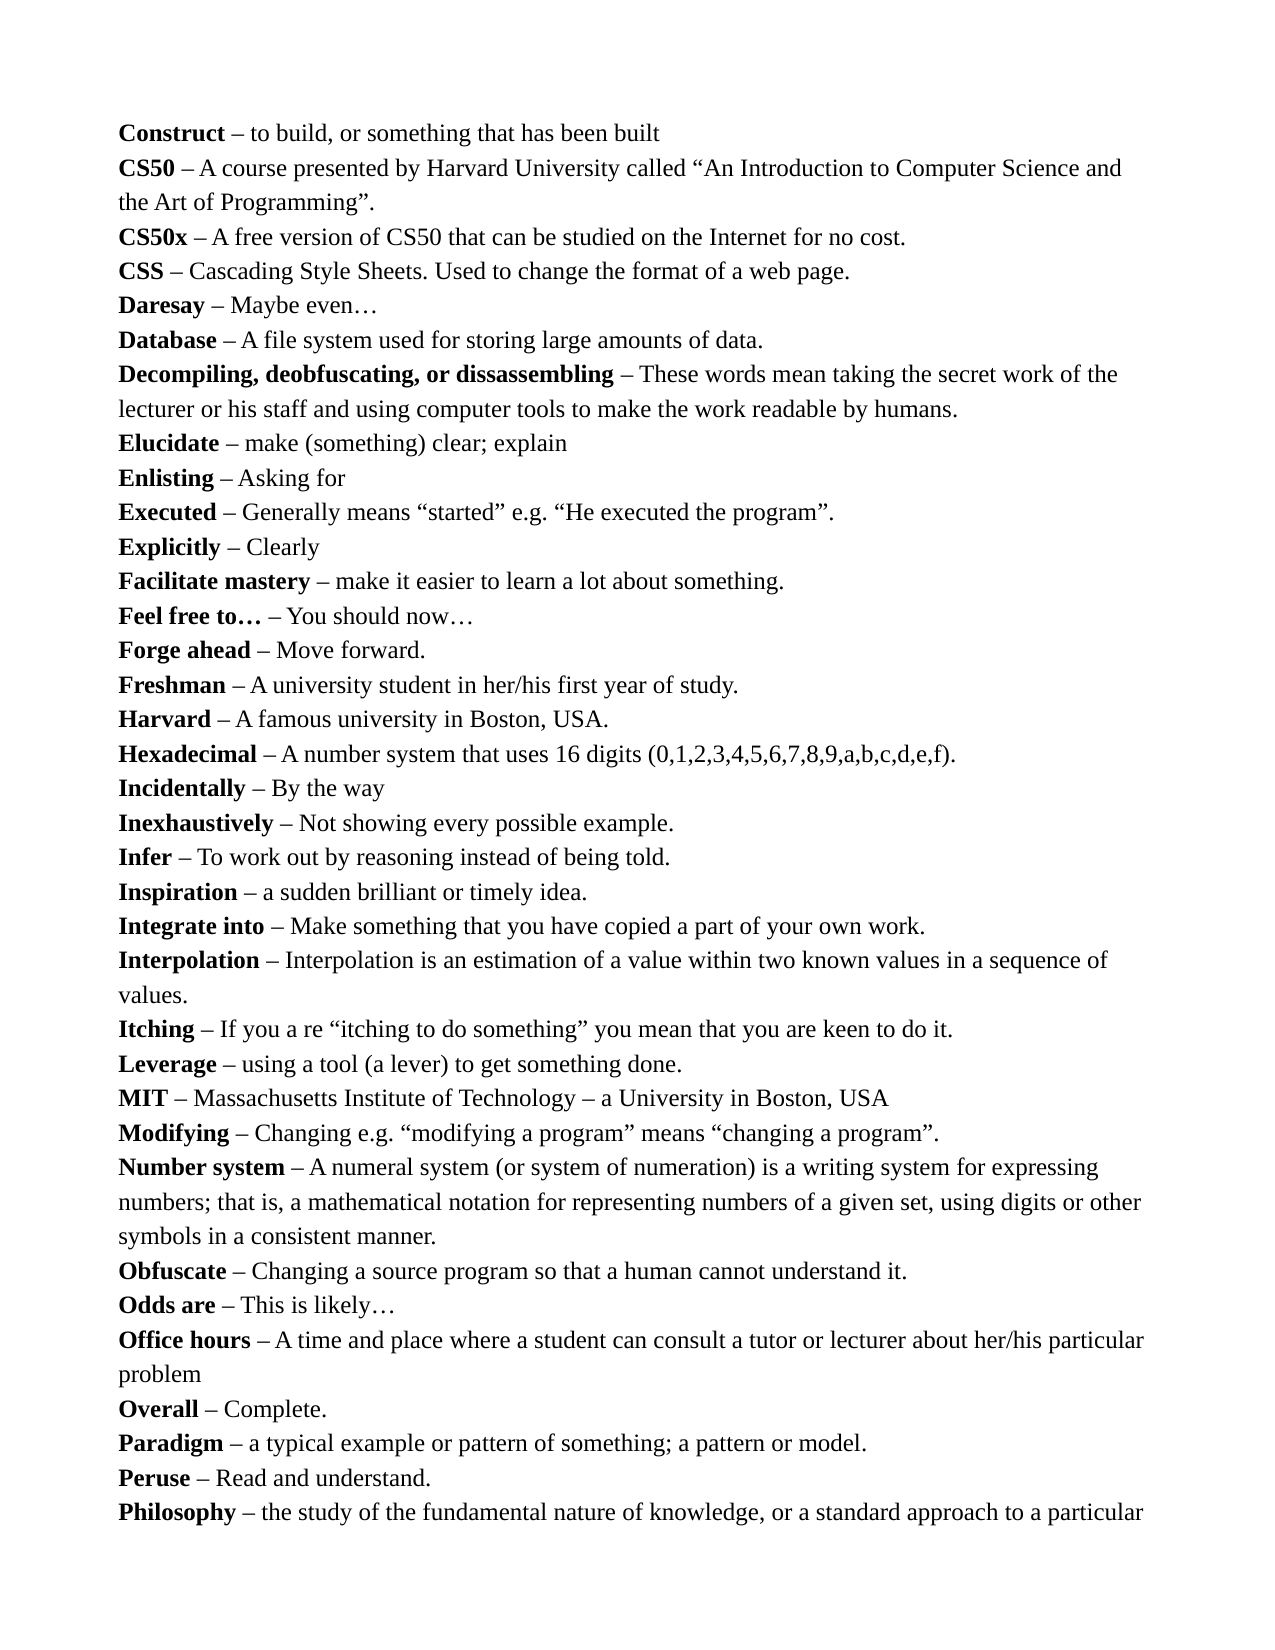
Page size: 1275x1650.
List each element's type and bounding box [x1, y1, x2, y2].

text [118, 118, 1157, 1526]
